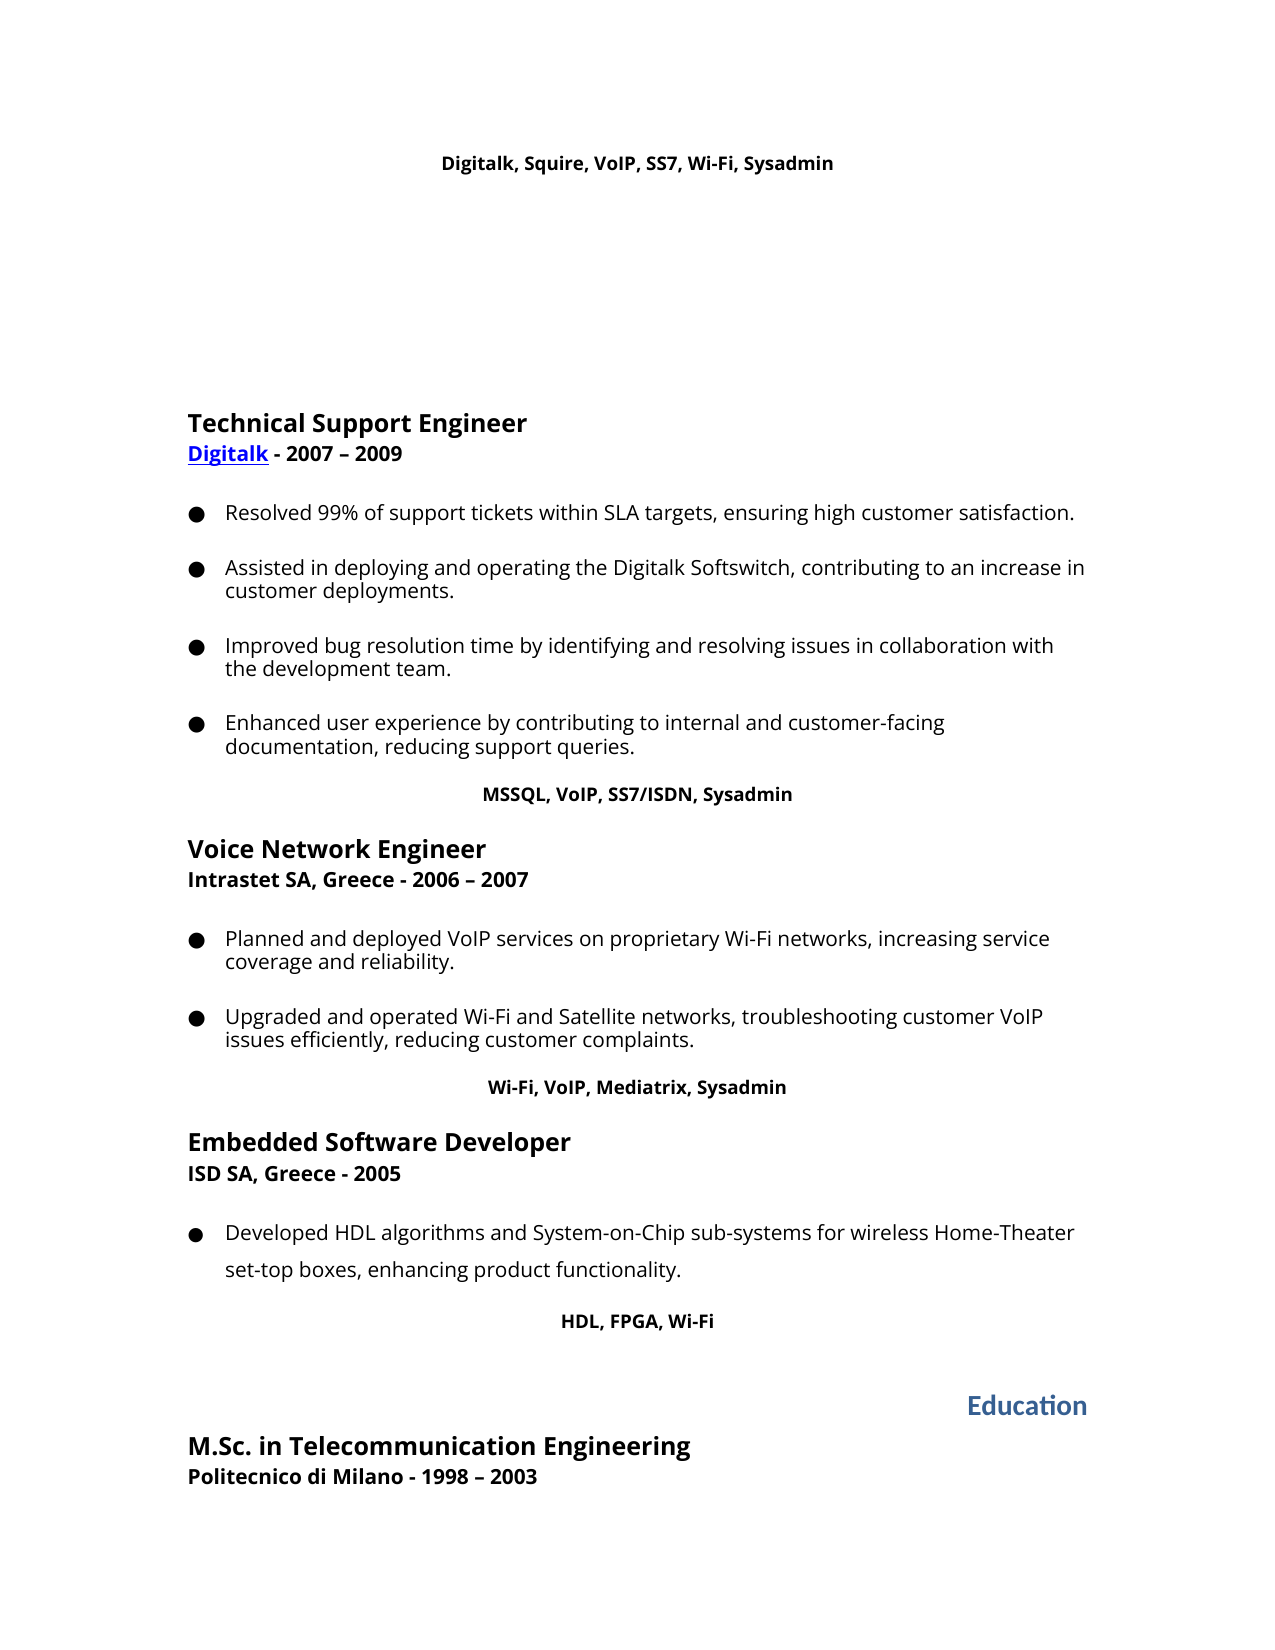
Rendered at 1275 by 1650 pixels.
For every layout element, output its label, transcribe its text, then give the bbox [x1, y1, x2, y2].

text Wi-Fi, VoIP, Mediatrix, Sysadmin [187, 1074, 1087, 1100]
text Intrastet SA, Greece - 2006 – 2007 [187, 866, 1087, 894]
list Planned and deployed VoIP services on proprietary Wi-Fi networks, increasing service coverage and reliability. [187, 919, 1087, 976]
text Embedded Software Developer [187, 1125, 1087, 1159]
text Voice Network Engineer [187, 831, 1087, 866]
list Assisted in deploying and operating the Digitalk Softswitch, contributing to an increase in customer deployments. [187, 548, 1087, 605]
text HDL, FPGA, Wi-Fi [187, 1308, 1087, 1334]
list Developed HDL algorithms and System-on-Chip sub-systems for wireless Home-Theater set-top boxes, enhancing product functionality. [187, 1212, 1087, 1283]
list Improved bug resolution time by identifying and resolving issues in collaboration with the development team. [187, 626, 1087, 683]
list Resolved 99% of support tickets within SLA targets, ensuring high customer satisfaction. [187, 493, 1087, 527]
text Digitalk - 2007 – 2009 [187, 439, 1087, 468]
text Politecnico di Milano - 1998 – 2003 [187, 1462, 1087, 1491]
text MSSQL, VoIP, SS7/ISDN, Sysadmin [187, 781, 1087, 807]
list Upgraded and operated Wi-Fi and Satellite networks, troubleshooting customer VoIP issues efficiently, reducing customer complaints. [187, 997, 1087, 1054]
text M.Sc. in Telecommunication Engineering [187, 1428, 1087, 1462]
text Education [187, 1387, 1087, 1423]
text Digitalk, Squire, VoIP, SS7, Wi-Fi, Sysadmin [187, 150, 1087, 176]
text ISD SA, Greece - 2005 [187, 1159, 1087, 1187]
text Technical Support Engineer [187, 405, 1087, 439]
list Enhanced user experience by contributing to internal and customer-facing documentation, reducing support queries. [187, 703, 1087, 761]
